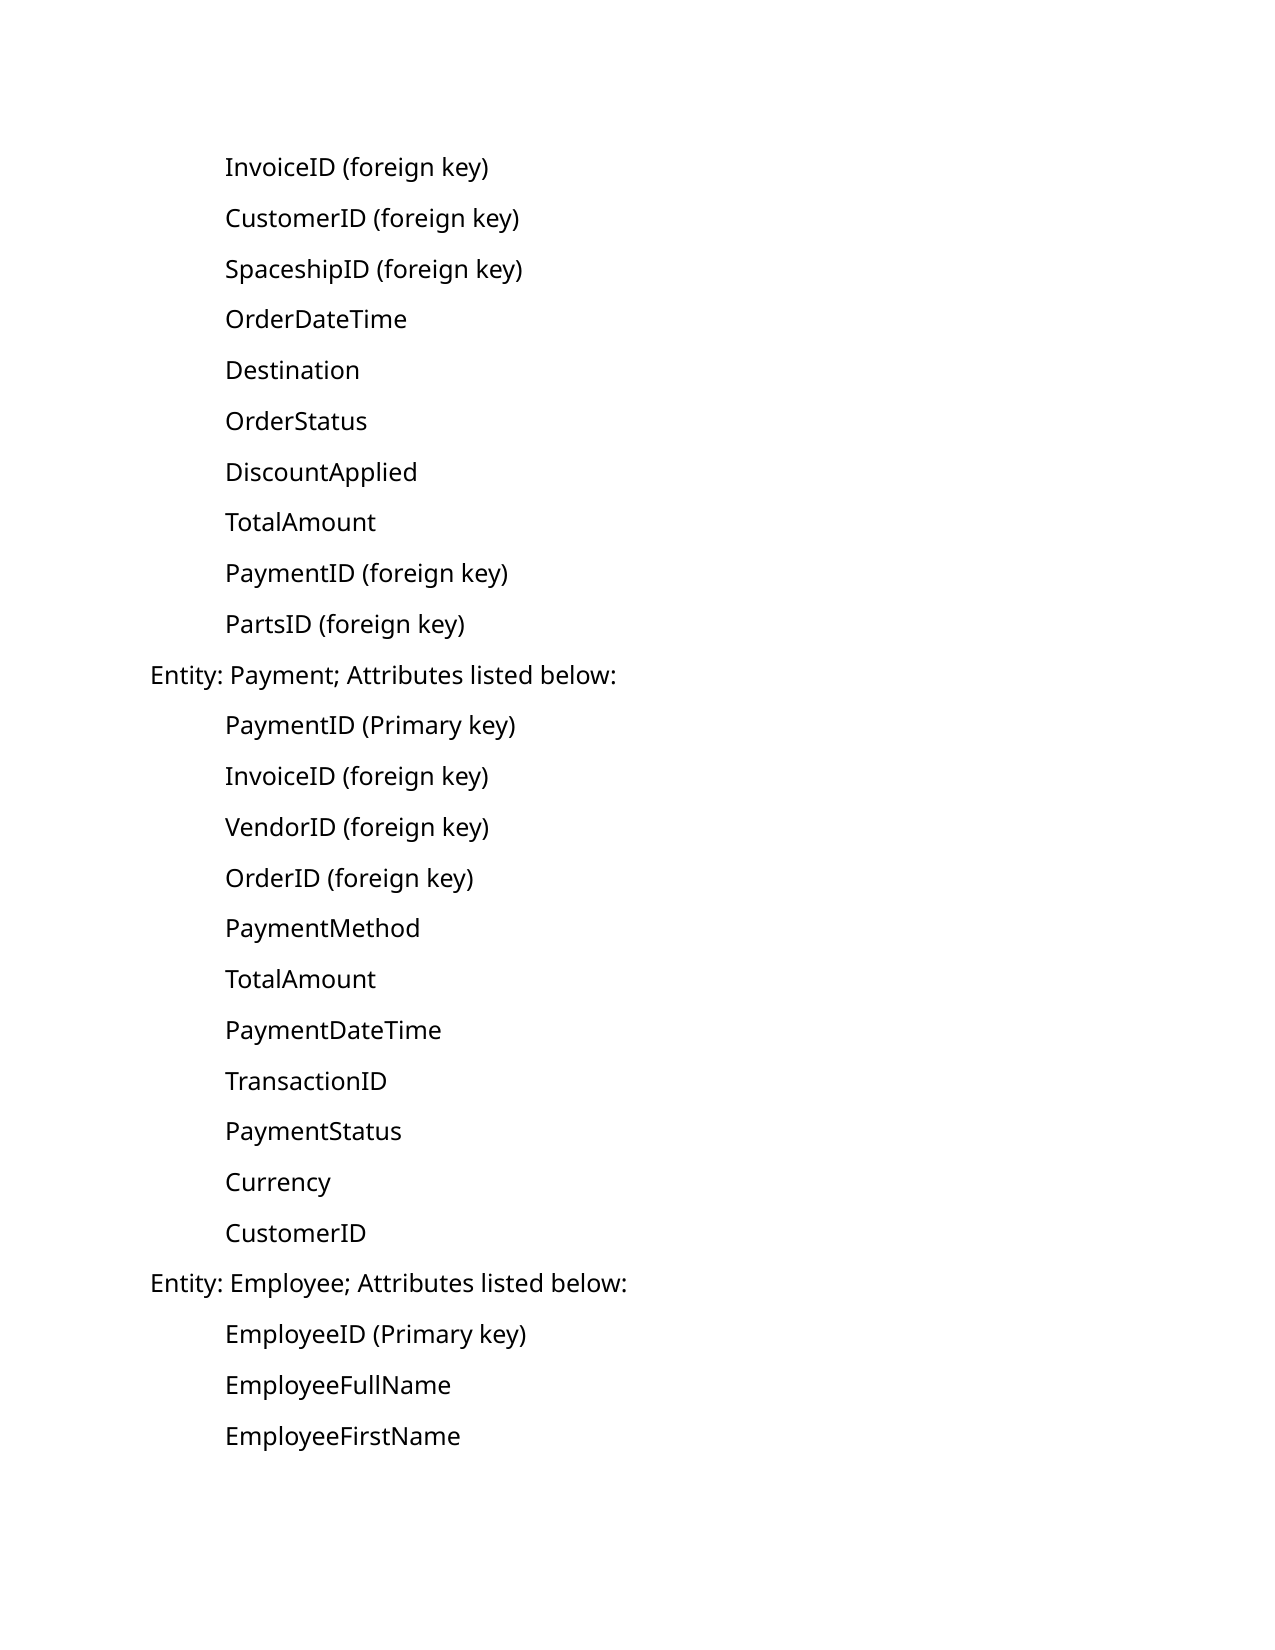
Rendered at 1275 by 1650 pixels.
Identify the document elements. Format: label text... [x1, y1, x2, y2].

text OrderDateTime [150, 302, 1125, 336]
text PaymentDateTime [150, 1012, 1125, 1046]
text PaymentID (foreign key) [150, 556, 1125, 590]
text OrderStatus [150, 404, 1125, 438]
text SpaceshipID (foreign key) [150, 251, 1125, 286]
text PaymentStatus [150, 1114, 1125, 1148]
text TotalAmount [150, 962, 1125, 996]
text Entity: Payment; Attributes listed below: [150, 657, 1125, 691]
text Entity: Employee; Attributes listed below: [150, 1266, 1125, 1300]
text PaymentMethod [150, 911, 1125, 945]
text CustomerID (foreign key) [150, 201, 1125, 235]
text InvoiceID (foreign key) [150, 150, 1125, 184]
text InvoiceID (foreign key) [150, 759, 1125, 793]
text CustomerID [150, 1215, 1125, 1249]
text PaymentID (Primary key) [150, 708, 1125, 742]
text Destination [150, 353, 1125, 387]
text PartsID (foreign key) [150, 607, 1125, 641]
text Currency [150, 1164, 1125, 1199]
text OrderID (foreign key) [150, 860, 1125, 894]
text DiscountApplied [150, 454, 1125, 488]
text TotalAmount [150, 505, 1125, 539]
text EmployeeFullName [150, 1367, 1125, 1402]
text EmployeeFirstName [150, 1418, 1125, 1452]
text VendorID (foreign key) [150, 809, 1125, 843]
text EmployeeID (Primary key) [150, 1317, 1125, 1351]
text TransactionID [150, 1063, 1125, 1097]
